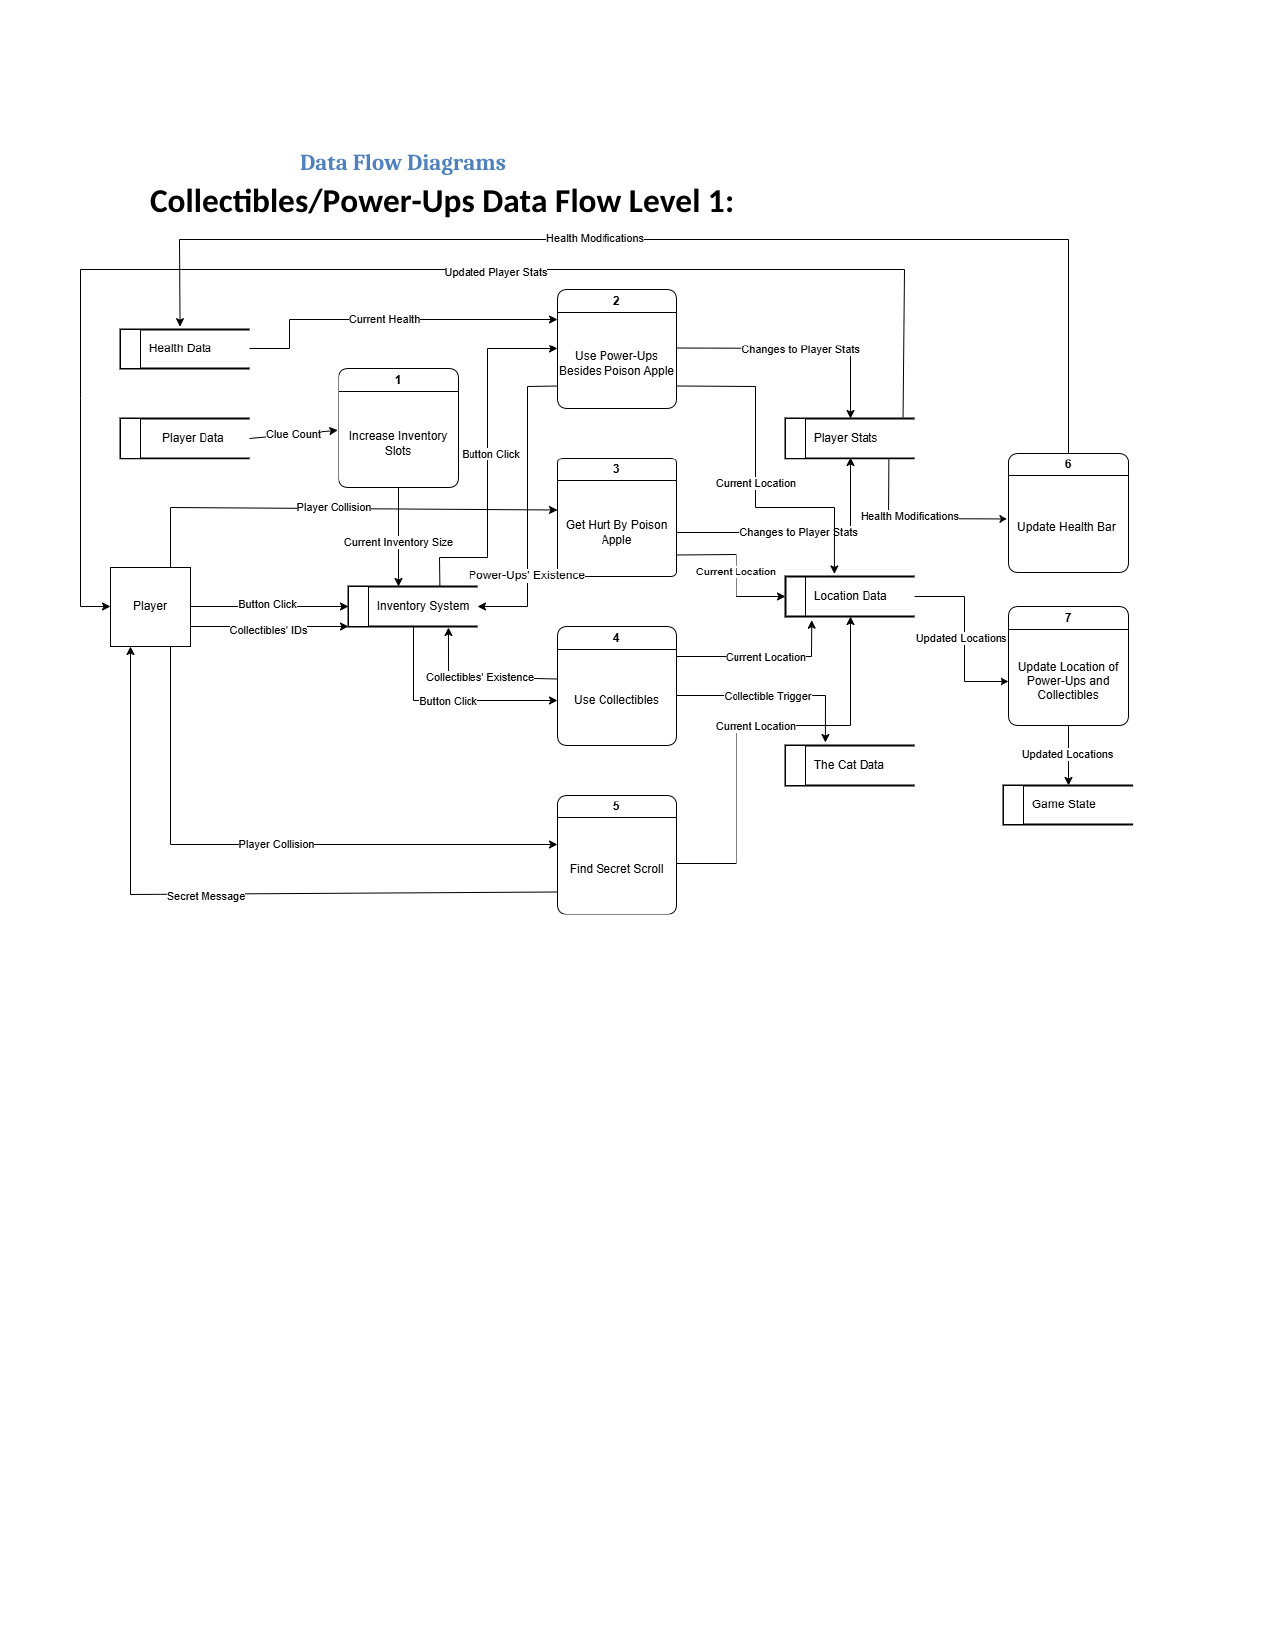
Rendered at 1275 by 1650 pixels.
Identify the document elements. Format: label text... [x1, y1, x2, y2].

picture [73, 232, 1134, 915]
subtitle Data Flow Diagrams [300, 150, 1125, 176]
text Collectibles/Power-Ups Data Flow Level 1: [150, 180, 1125, 221]
